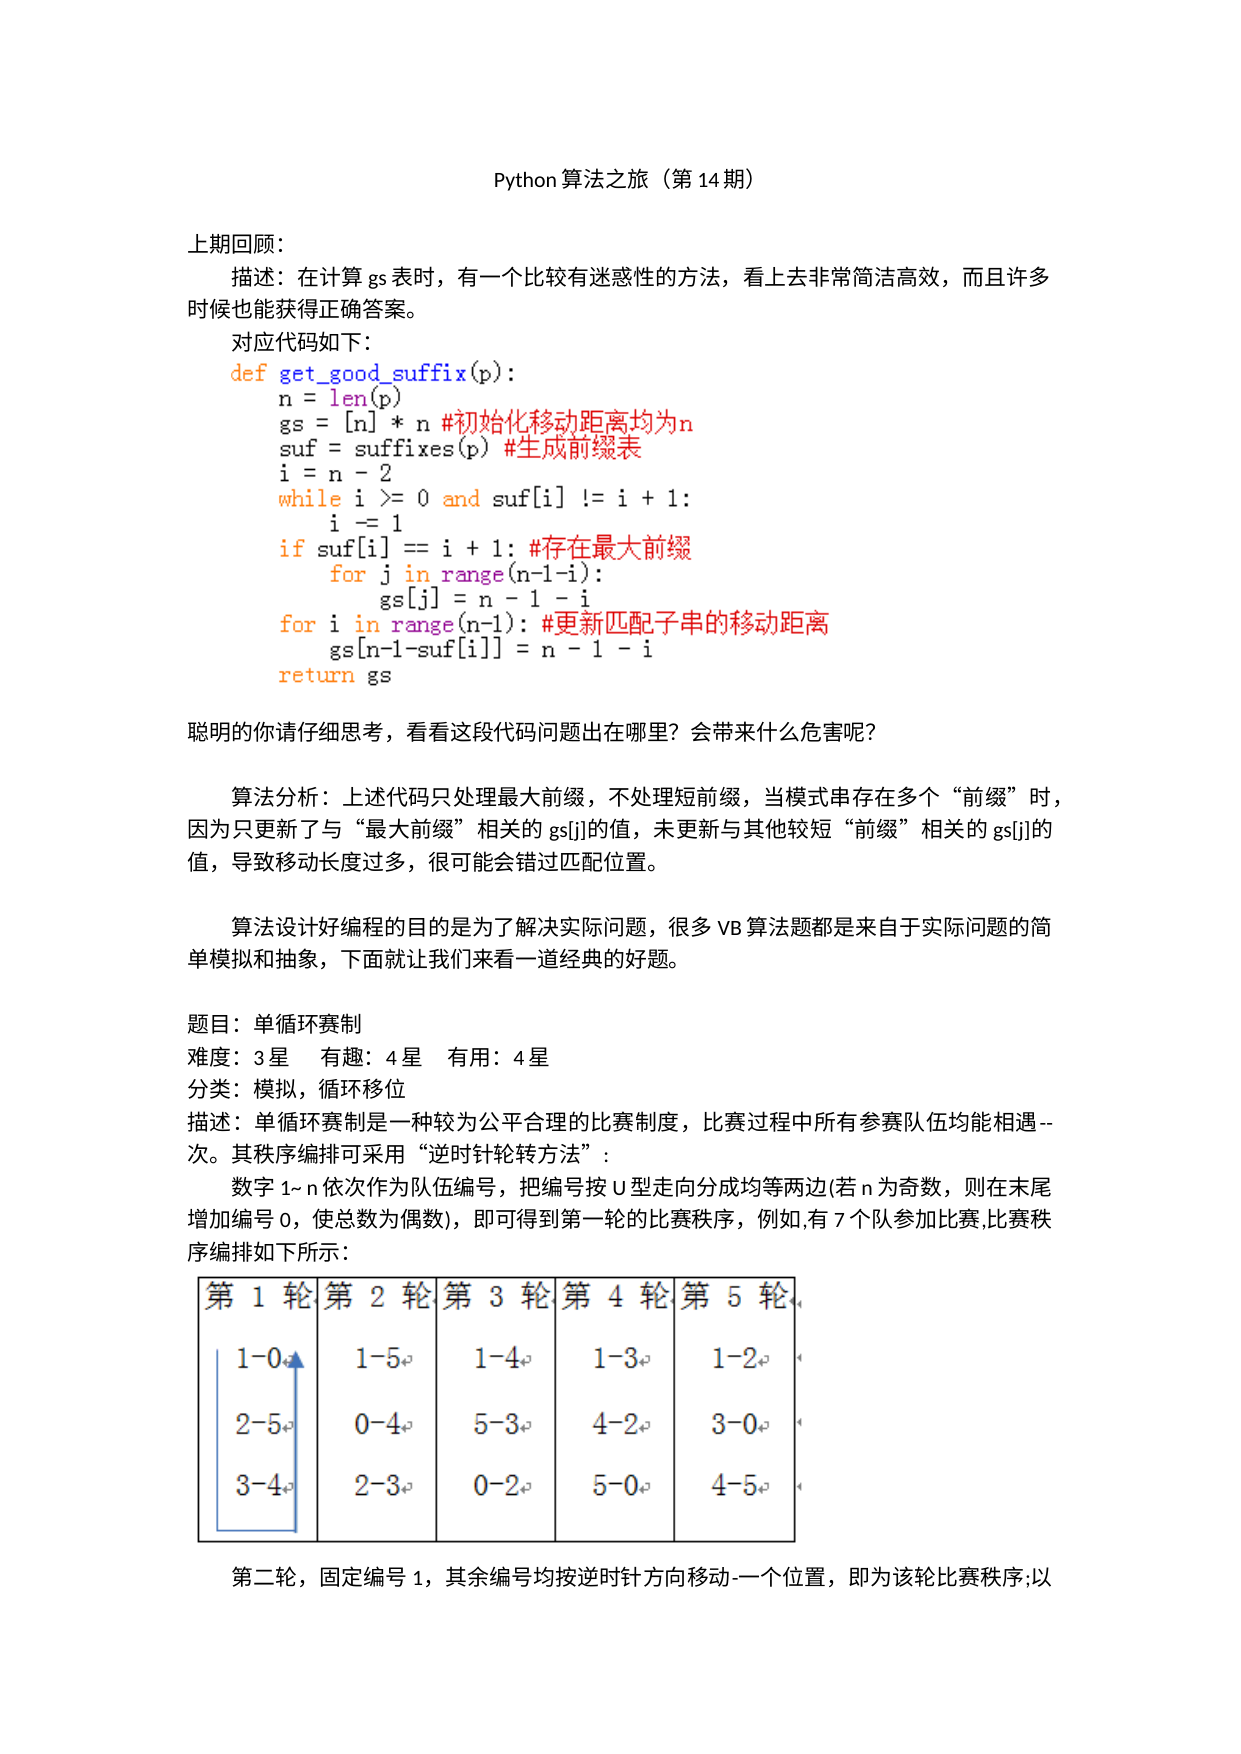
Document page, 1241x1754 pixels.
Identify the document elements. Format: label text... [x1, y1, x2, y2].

text 难度：3星 有趣：4星 有用：4星 [187, 1039, 1053, 1072]
text 算法设计好编程的目的是为了解决实际问题，很多VB算法题都是来自于实际问题的简单模拟和抽象，下面就让我们来看一道经典的好题。 [187, 909, 1053, 974]
picture [187, 1267, 802, 1549]
text 描述：在计算gs表时，有一个比较有迷惑性的方法，看上去非常简洁高效，而且许多时候也能获得正确答案。 [187, 259, 1053, 324]
text 对应代码如下： [187, 324, 1053, 357]
text 描述：单循环赛制是一种较为公平合理的比赛制度，比赛过程中所有参赛队伍均能相遇--次。其秩序编排可采用“逆时针轮转方法”: [187, 1104, 1053, 1169]
text 算法分析：上述代码只处理最大前缀，不处理短前缀，当模式串存在多个“前缀”时，因为只更新了与“最大前缀”相关的gs[j]的值，未更新与其他较短“前缀”相关的gs[j]的值，导致移动长度过多，很可能会错过匹配位置。 [187, 779, 1053, 877]
text 上期回顾： [187, 227, 1053, 259]
text 数字1~ n依次作为队伍编号，把编号按U型走向分成均等两边(若n为奇数，则在末尾增加编号0，使总数为偶数)，即可得到第一轮的比赛秩序，例如,有7个队参加比赛,比赛秩序编排如下所示： [187, 1169, 1053, 1267]
text 聪明的你请仔细思考，看看这段代码问题出在哪里？会带来什么危害呢？ [187, 714, 1053, 747]
picture [231, 357, 839, 695]
text 分类：模拟，循环移位 [187, 1072, 1053, 1104]
text Python算法之旅（第14期） [450, 162, 1053, 194]
text 题目：单循环赛制 [187, 1007, 1053, 1039]
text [187, 1559, 1053, 1592]
